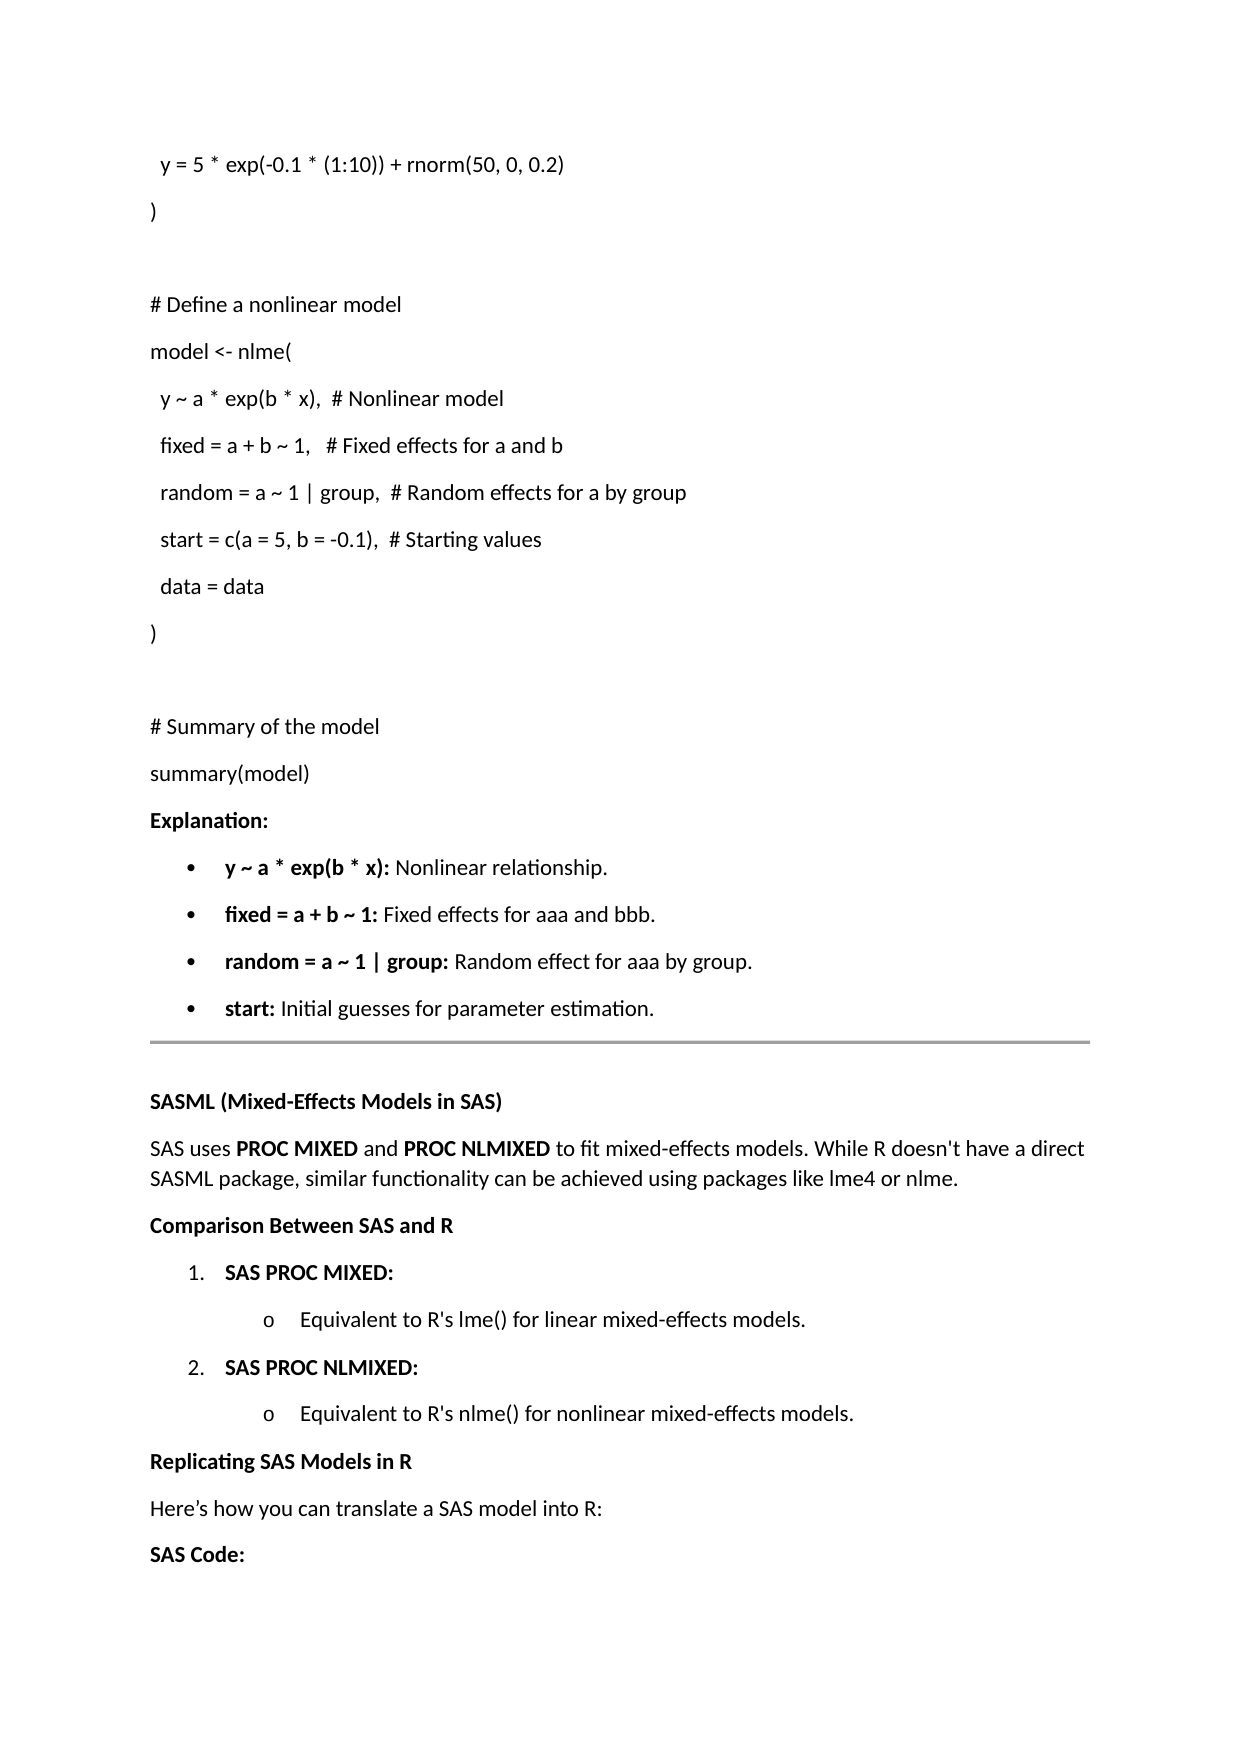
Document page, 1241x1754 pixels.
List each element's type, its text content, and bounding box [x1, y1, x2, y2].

text # Define a nonlinear model [150, 291, 1090, 319]
list start: Initial guesses for parameter estimation. [187, 994, 1090, 1022]
list SAS PROC MIXED: [187, 1258, 1090, 1286]
text summary(model) [150, 759, 1090, 787]
list Equivalent to R's lme() for linear mixed-effects models. [262, 1305, 1090, 1334]
text ) [150, 197, 1090, 225]
text y ~ a * exp(b * x), # Nonlinear model [150, 384, 1090, 412]
list fixed = a + b ~ 1: Fixed effects for aaa and bbb. [187, 900, 1090, 928]
list SAS PROC NLMIXED: [187, 1353, 1090, 1381]
text SAS uses PROC MIXED and PROC NLMIXED to fit mixed-effects models. While R doesn't have a direct SASML package, similar functionality can be achieved using packages like lme4 or nlme. [150, 1134, 1090, 1193]
text y = 5 * exp(-0.1 * (1:10)) + rnorm(50, 0, 0.2) [150, 150, 1090, 178]
text data = data [150, 572, 1090, 600]
text Here’s how you can translate a SAS model into R: [150, 1494, 1090, 1522]
text Comparison Between SAS and R [150, 1211, 1090, 1239]
list random = a ~ 1 | group: Random effect for aaa by group. [187, 947, 1090, 975]
text ) [150, 619, 1090, 647]
list y ~ a * exp(b * x): Nonlinear relationship. [187, 853, 1090, 881]
text random = a ~ 1 | group, # Random effects for a by group [150, 478, 1090, 506]
text # Summary of the model [150, 712, 1090, 741]
text Explanation: [150, 806, 1090, 834]
list Equivalent to R's nlme() for nonlinear mixed-effects models. [262, 1399, 1090, 1428]
text fixed = a + b ~ 1, # Fixed effects for a and b [150, 431, 1090, 459]
text SAS Code: [150, 1541, 1090, 1569]
text Replicating SAS Models in R [150, 1447, 1090, 1475]
text start = c(a = 5, b = -0.1), # Starting values [150, 525, 1090, 553]
text model <- nlme( [150, 337, 1090, 366]
text SASML (Mixed-Effects Models in SAS) [150, 1087, 1090, 1116]
